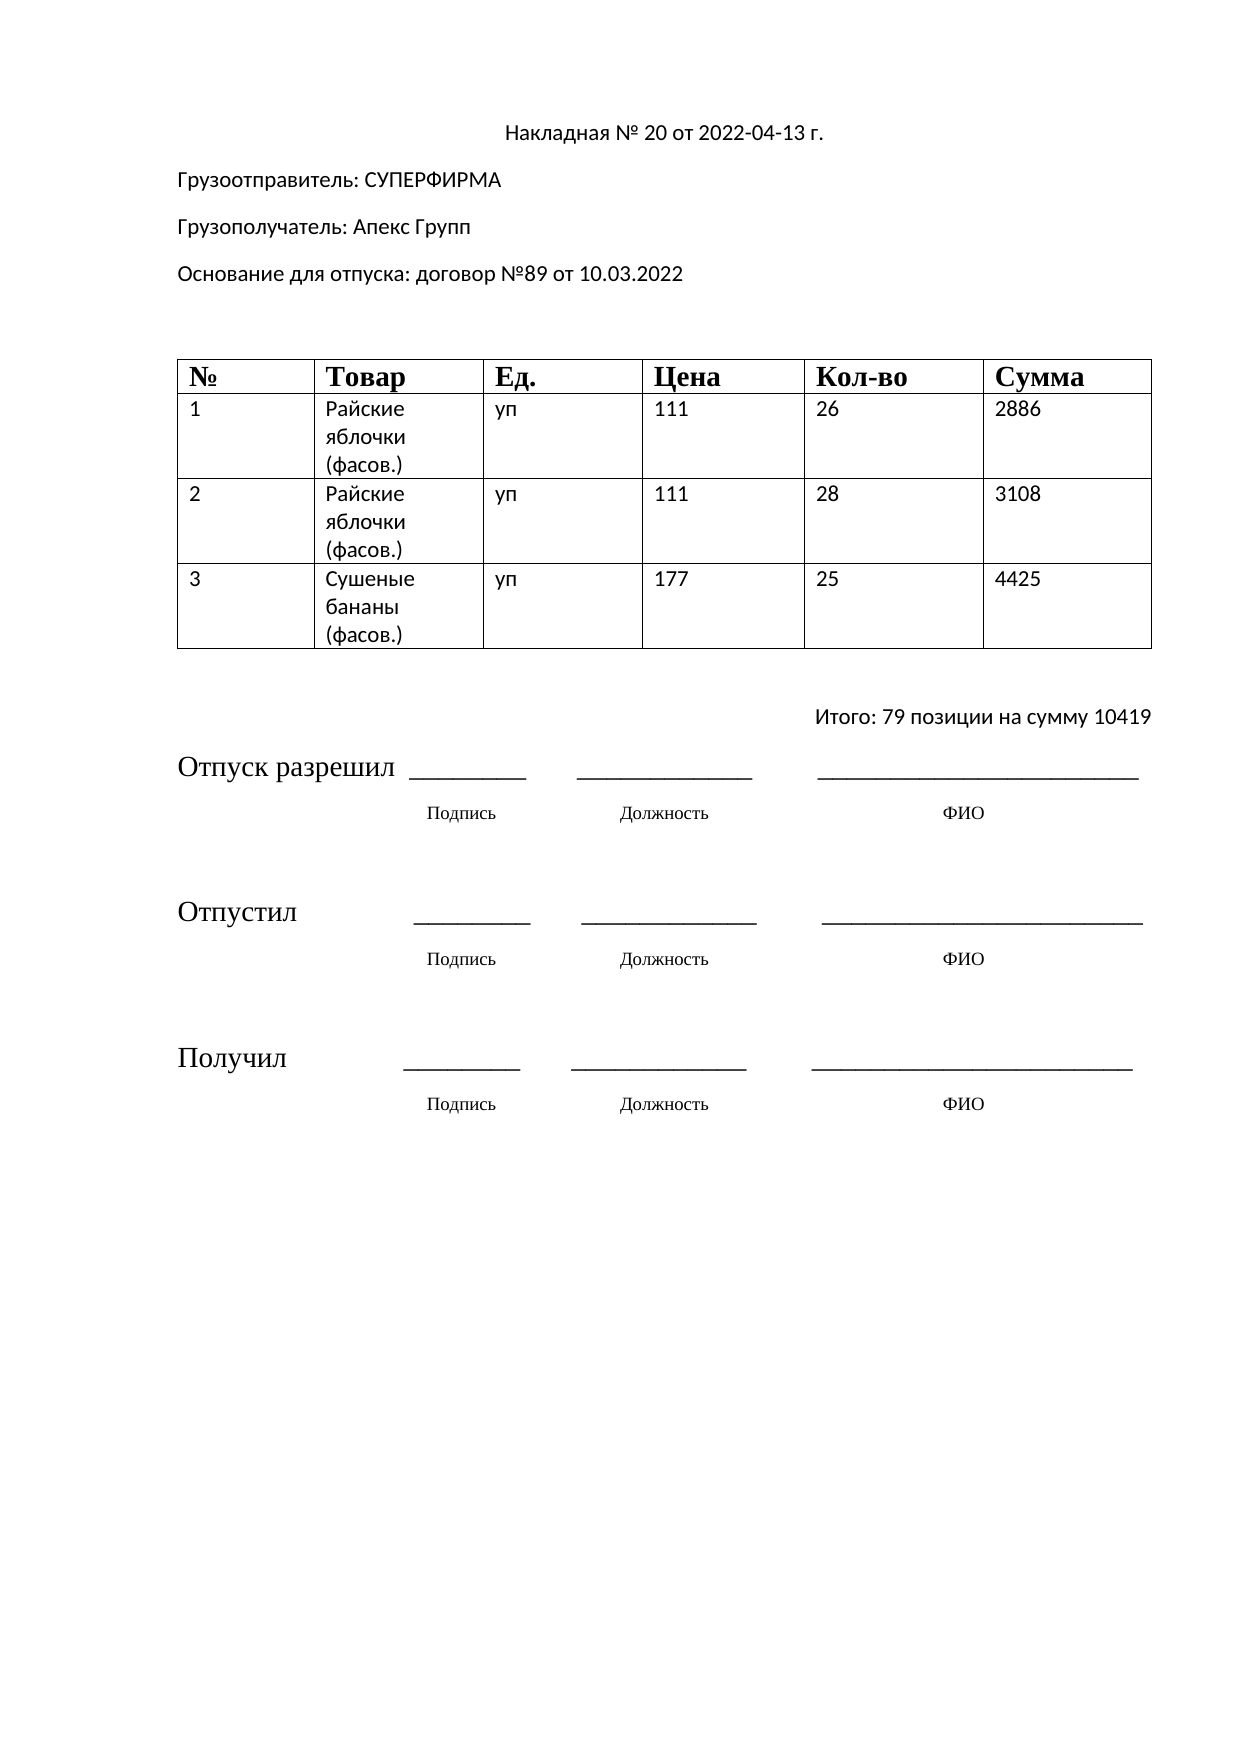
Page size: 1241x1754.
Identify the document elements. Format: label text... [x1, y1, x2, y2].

table_cell 25 [805, 564, 983, 648]
table_header Кол-во [805, 360, 983, 393]
table_header Товар [315, 360, 483, 393]
table_cell Райские яблочки (фасов.) [315, 479, 483, 563]
table_cell 26 [805, 394, 983, 478]
text Подпись Должность ФИО [325, 1093, 1152, 1114]
table_cell 177 [643, 564, 804, 648]
table_cell 4425 [984, 564, 1151, 648]
table_cell 2 [178, 479, 314, 563]
table_cell 111 [643, 394, 804, 478]
table_cell Сушеные бананы (фасов.) [315, 564, 483, 648]
table_cell уп [484, 479, 642, 563]
text Грузоотправитель: СУПЕРФИРМА [177, 165, 1152, 193]
table_cell 3 [178, 564, 314, 648]
table_cell 111 [643, 479, 804, 563]
table_header № [178, 360, 314, 393]
table_header Ед. [484, 360, 642, 393]
table_cell 2886 [984, 394, 1151, 478]
table_cell уп [484, 564, 642, 648]
table_header Сумма [984, 360, 1151, 393]
text Отпуск разрешил ________ ____________ ______________________ [177, 749, 1152, 783]
table_cell уп [484, 394, 642, 478]
text Грузополучатель: Апекс Групп [177, 212, 1152, 240]
table_cell Райские яблочки (фасов.) [315, 394, 483, 478]
text Подпись Должность ФИО [325, 802, 1152, 823]
table_cell 28 [805, 479, 983, 563]
table_cell 1 [178, 394, 314, 478]
table_cell 3108 [984, 479, 1151, 563]
text Получил ________ ____________ ______________________ [177, 1040, 1152, 1074]
text Отпустил ________ ____________ ______________________ [177, 894, 1152, 928]
text Итого: 79 позиции на сумму 10419 [177, 702, 1152, 730]
text Накладная № 20 от 2022-04-13 г. [177, 118, 1152, 146]
table_header Цена [643, 360, 804, 393]
text Основание для отпуска: договор №89 от 10.03.2022 [177, 259, 1152, 287]
text Подпись Должность ФИО [325, 947, 1152, 969]
